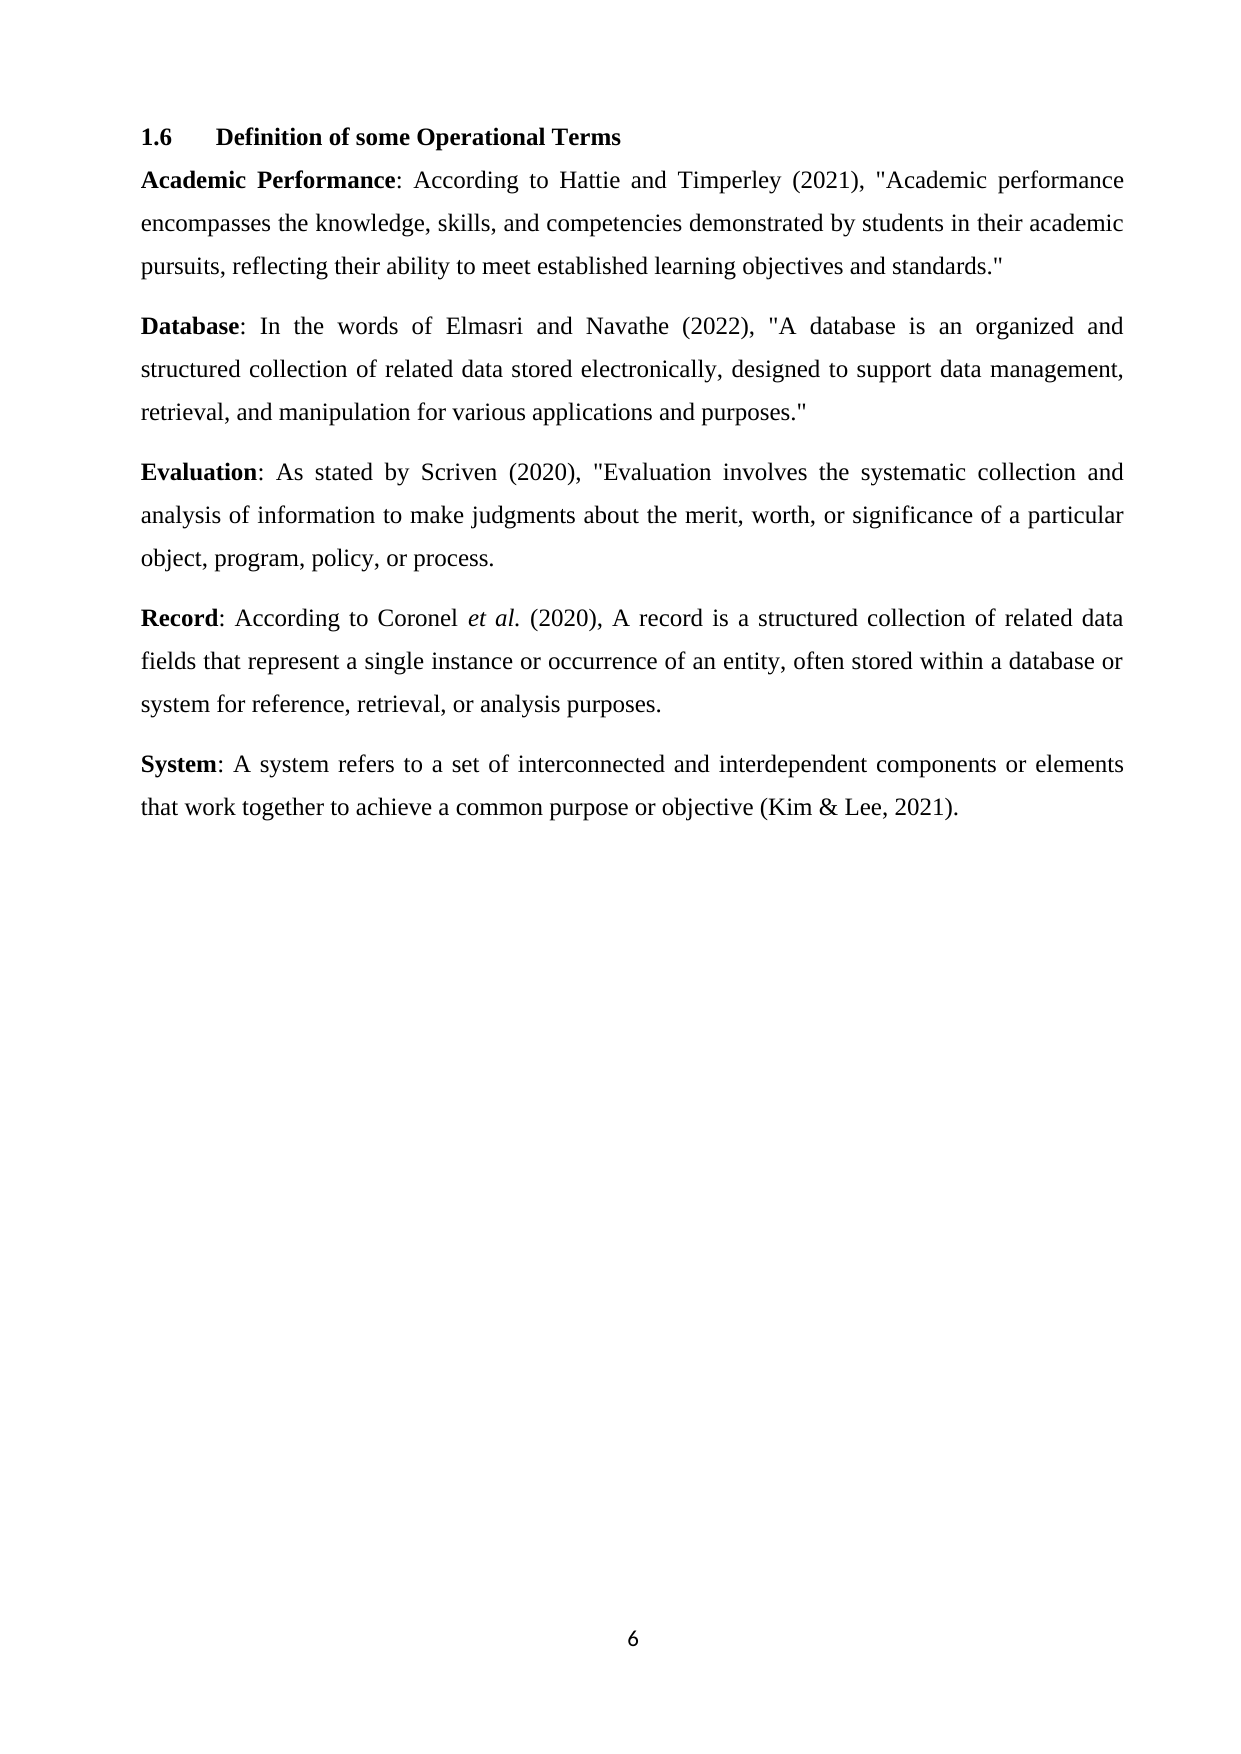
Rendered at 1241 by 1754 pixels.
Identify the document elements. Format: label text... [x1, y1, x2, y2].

text System: A system refers to a set of interconnected and interdependent components or elements that work together to achieve a common purpose or objective (Kim & Lee, 2021). [141, 749, 1125, 821]
text Record: According to Coronel et al. (2020), A record is a structured collection of related data fields that represent a single instance or occurrence of an entity, often stored within a database or system for reference, retrieval, or analysis purposes. [141, 603, 1125, 718]
text Evaluation: As stated by Scriven (2020), "Evaluation involves the systematic collection and analysis of information to make judgments about the merit, worth, or significance of a particular object, program, policy, or process. [141, 457, 1125, 572]
text Database: In the words of Elmasri and Navathe (2022), "A database is an organized and structured collection of related data stored electronically, designed to support data management, retrieval, and manipulation for various applications and purposes." [141, 311, 1125, 426]
subtitle 1.6 Definition of some Operational Terms [141, 122, 1125, 151]
text Academic Performance: According to Hattie and Timperley (2021), "Academic performance encompasses the knowledge, skills, and competencies demonstrated by students in their academic pursuits, reflecting their ability to meet established learning objectives and standards." [141, 165, 1125, 280]
